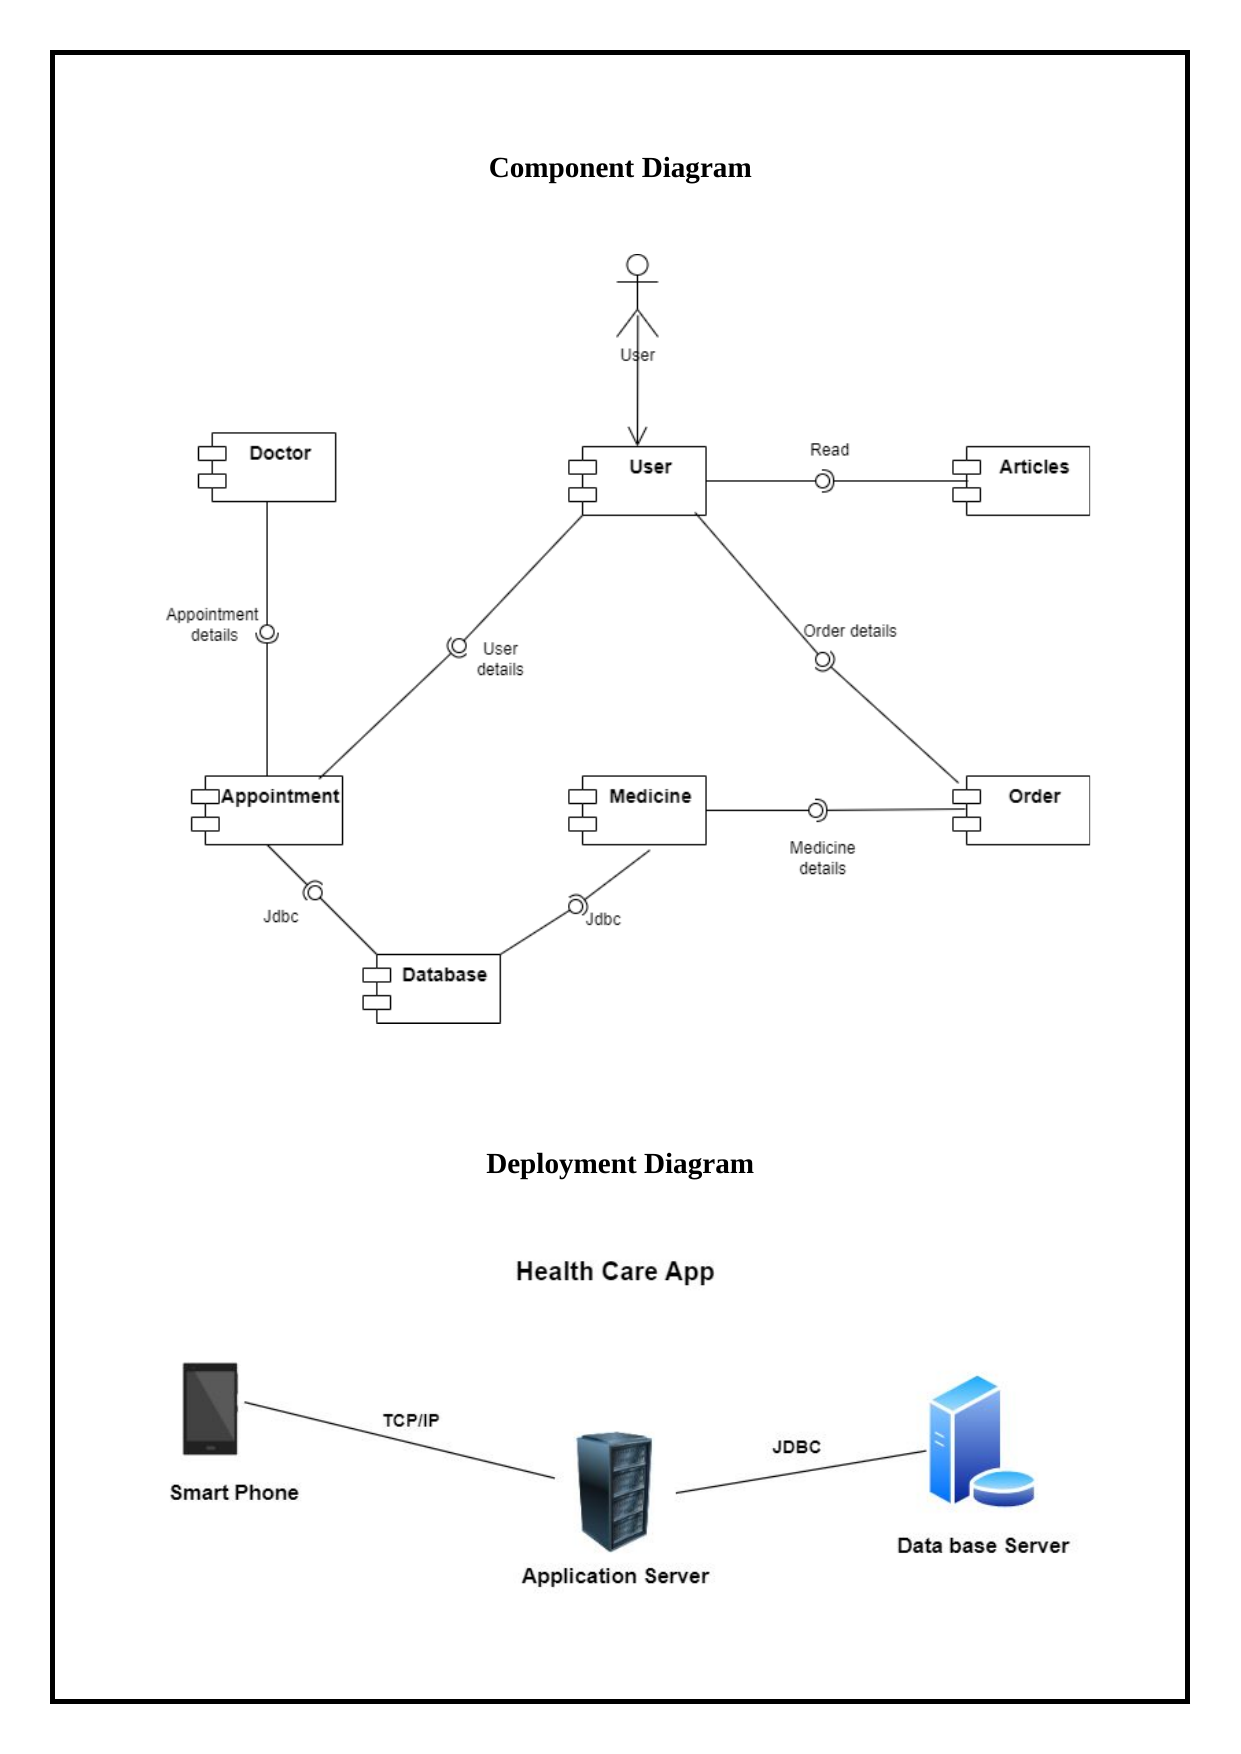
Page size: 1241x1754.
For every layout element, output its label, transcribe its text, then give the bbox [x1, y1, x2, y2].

picture [150, 1250, 1091, 1601]
text Deployment Diagram [150, 1146, 1090, 1179]
text Component Diagram [150, 150, 1090, 183]
picture [150, 254, 1091, 1024]
